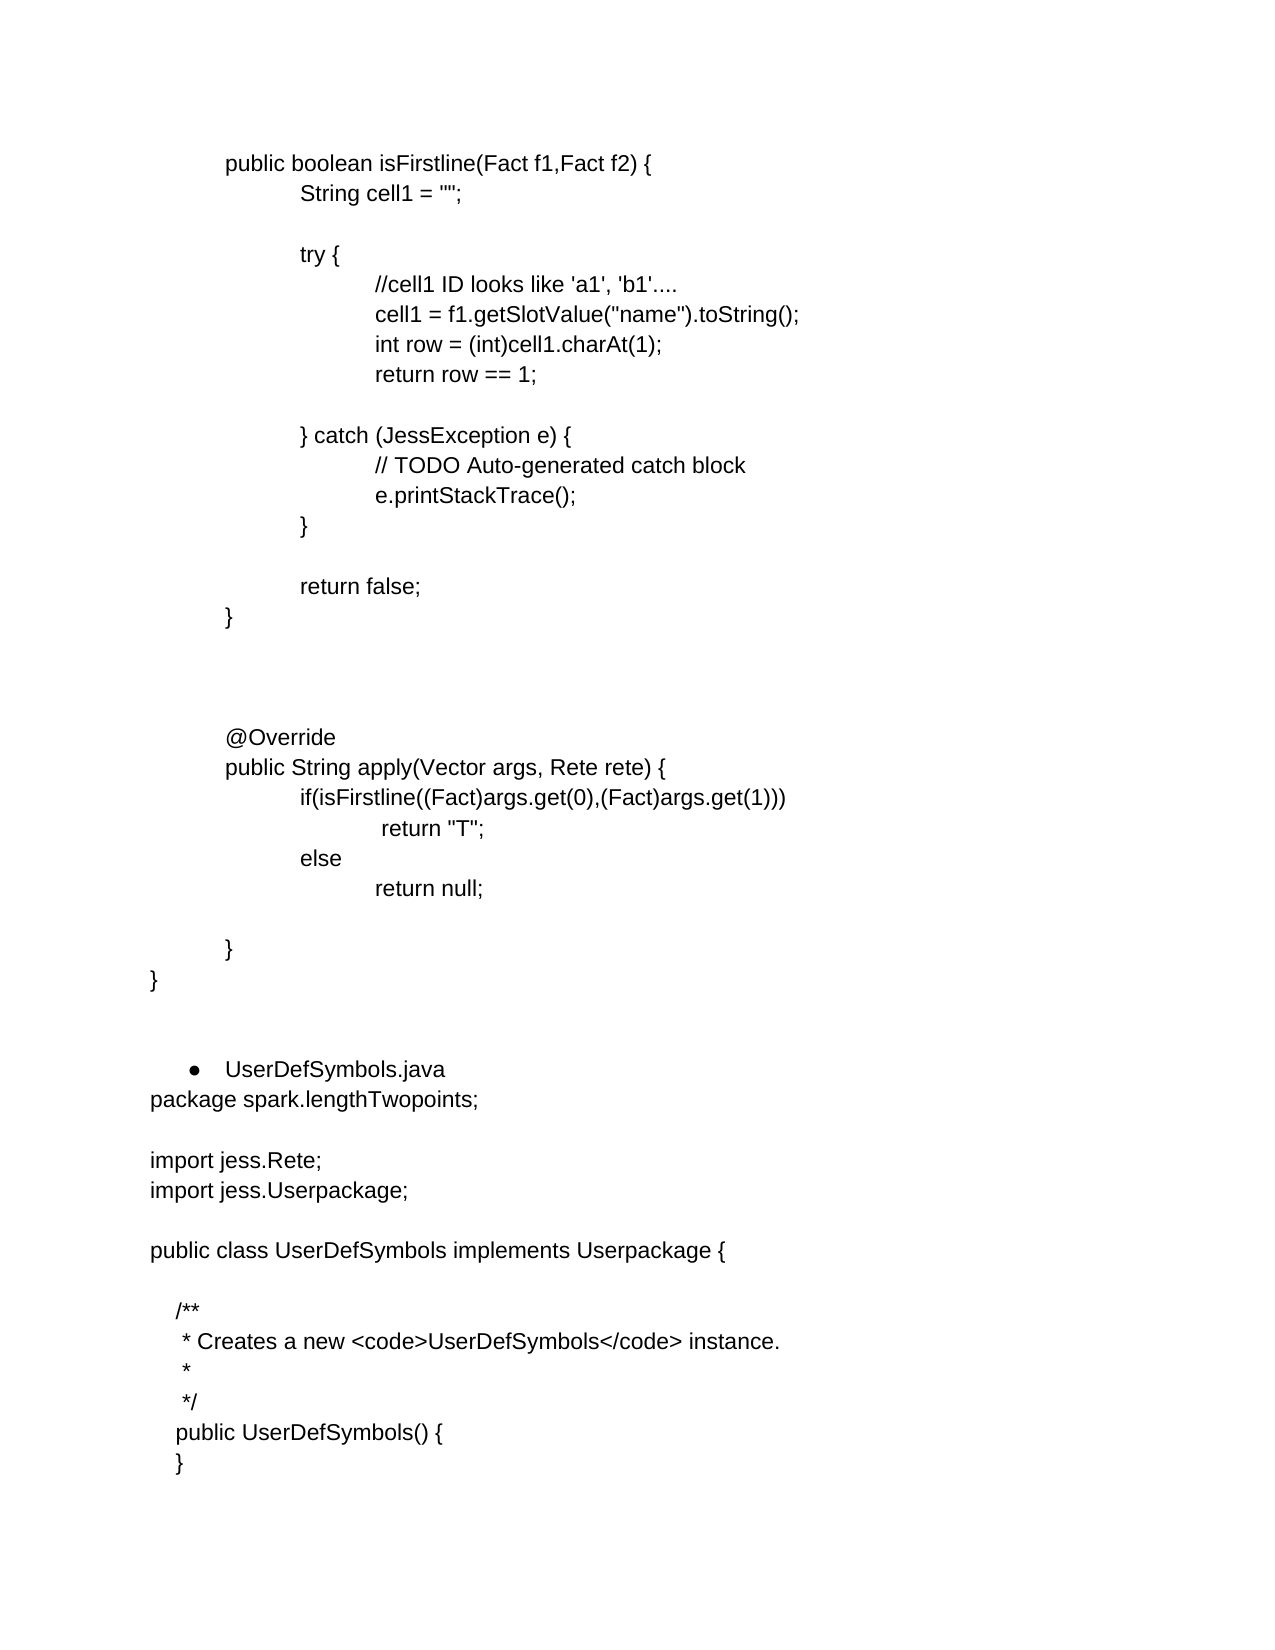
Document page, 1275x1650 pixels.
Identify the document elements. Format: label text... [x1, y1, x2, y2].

text @Override [150, 724, 1125, 750]
text String cell1 = ""; [150, 180, 1125, 207]
text cell1 = f1.getSlotValue("name").toString(); [150, 301, 1125, 327]
text return "T"; [150, 814, 1125, 841]
text } [150, 603, 1125, 629]
text public String apply(Vector args, Rete rete) { [150, 754, 1125, 781]
text e.printStackTrace(); [150, 482, 1125, 509]
text public class UserDefSymbols implements Userpackage { [150, 1237, 1125, 1264]
text package spark.lengthTwopoints; [150, 1086, 1125, 1113]
text // TODO Auto-generated catch block [150, 452, 1125, 478]
text return row == 1; [150, 361, 1125, 388]
text } [150, 966, 1125, 992]
text else [150, 845, 1125, 871]
text } [150, 1449, 1125, 1475]
text return false; [150, 573, 1125, 599]
text } [150, 935, 1125, 962]
text } catch (JessException e) { [150, 422, 1125, 448]
text * Creates a new <code>UserDefSymbols</code> instance. [150, 1328, 1125, 1354]
text * [150, 1358, 1125, 1385]
text public boolean isFirstline(Fact f1,Fact f2) { [150, 150, 1125, 176]
text import jess.Userpackage; [150, 1177, 1125, 1203]
text public UserDefSymbols() { [150, 1419, 1125, 1445]
text int row = (int)cell1.charAt(1); [150, 331, 1125, 358]
text */ [150, 1388, 1125, 1415]
text //cell1 ID looks like 'a1', 'b1'.... [150, 271, 1125, 297]
text } [150, 512, 1125, 539]
list UserDefSymbols.java [187, 1056, 1125, 1083]
text return null; [150, 875, 1125, 901]
text import jess.Rete; [150, 1147, 1125, 1173]
text try { [150, 241, 1125, 267]
text if(isFirstline((Fact)args.get(0),(Fact)args.get(1))) [150, 784, 1125, 811]
text /** [150, 1298, 1125, 1324]
